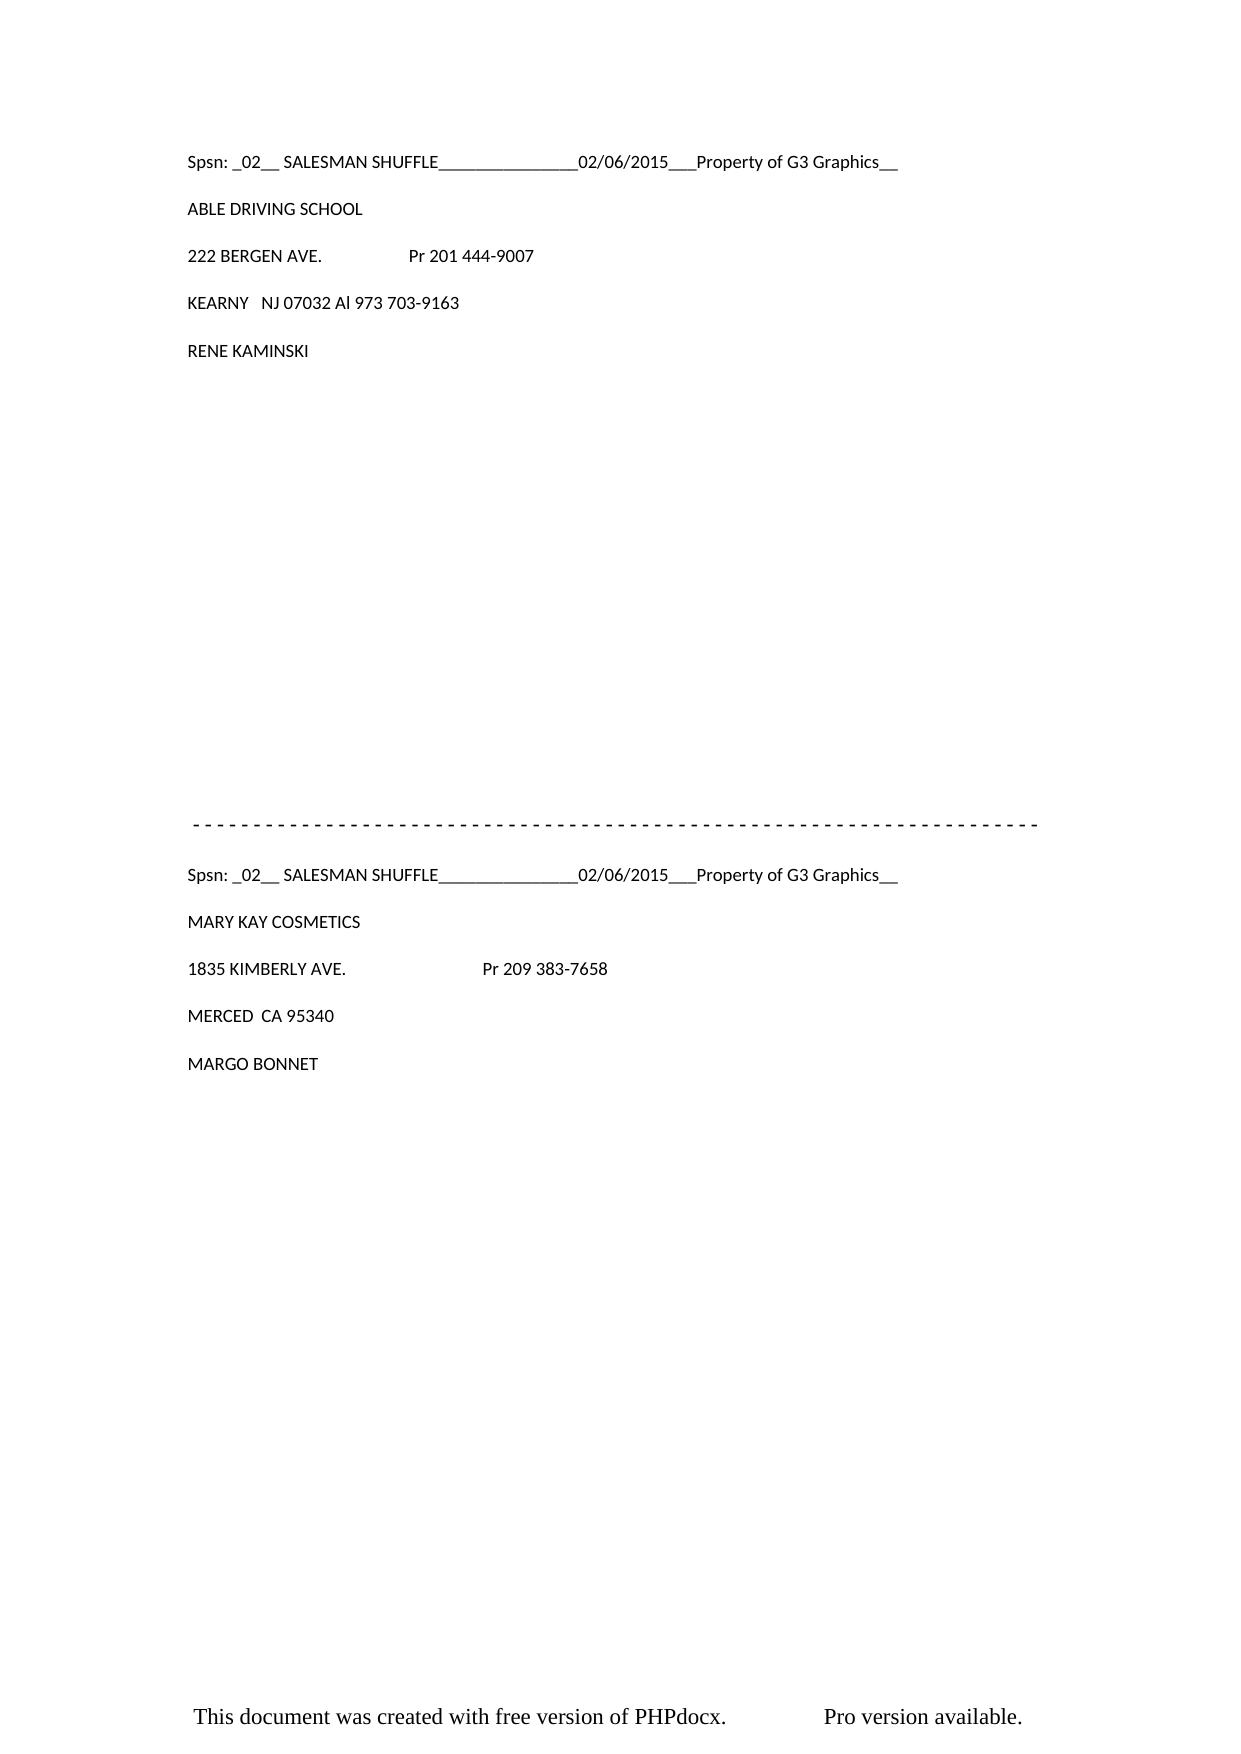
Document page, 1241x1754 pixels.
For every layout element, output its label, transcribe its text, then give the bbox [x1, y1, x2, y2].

text MERCED CA 95340 [187, 1005, 1053, 1028]
text 222 BERGEN AVE. Pr 201 444-9007 [187, 244, 1053, 267]
text MARGO BONNET [187, 1052, 1053, 1075]
text 1835 KIMBERLY AVE. Pr 209 383-7658 [187, 957, 1053, 980]
text RENE KAMINSKI [187, 339, 1053, 362]
text MARY KAY COSMETICS [187, 910, 1053, 933]
text - - - - - - - - - - - - - - - - - - - - - - - - - - - - - - - - - - - - - - - - - - - - - - - - - - - - - - - - - - - - - - - - - - - - - - [187, 810, 1053, 838]
text KEARNY NJ 07032 Al 973 703-9163 [187, 292, 1053, 314]
text Spsn: _02__ SALESMAN SHUFFLE_______________02/06/2015___Property of G3 Graphics__ [187, 150, 1053, 173]
text ABLE DRIVING SCHOOL [187, 197, 1053, 220]
text Spsn: _02__ SALESMAN SHUFFLE_______________02/06/2015___Property of G3 Graphics__ [187, 863, 1053, 886]
